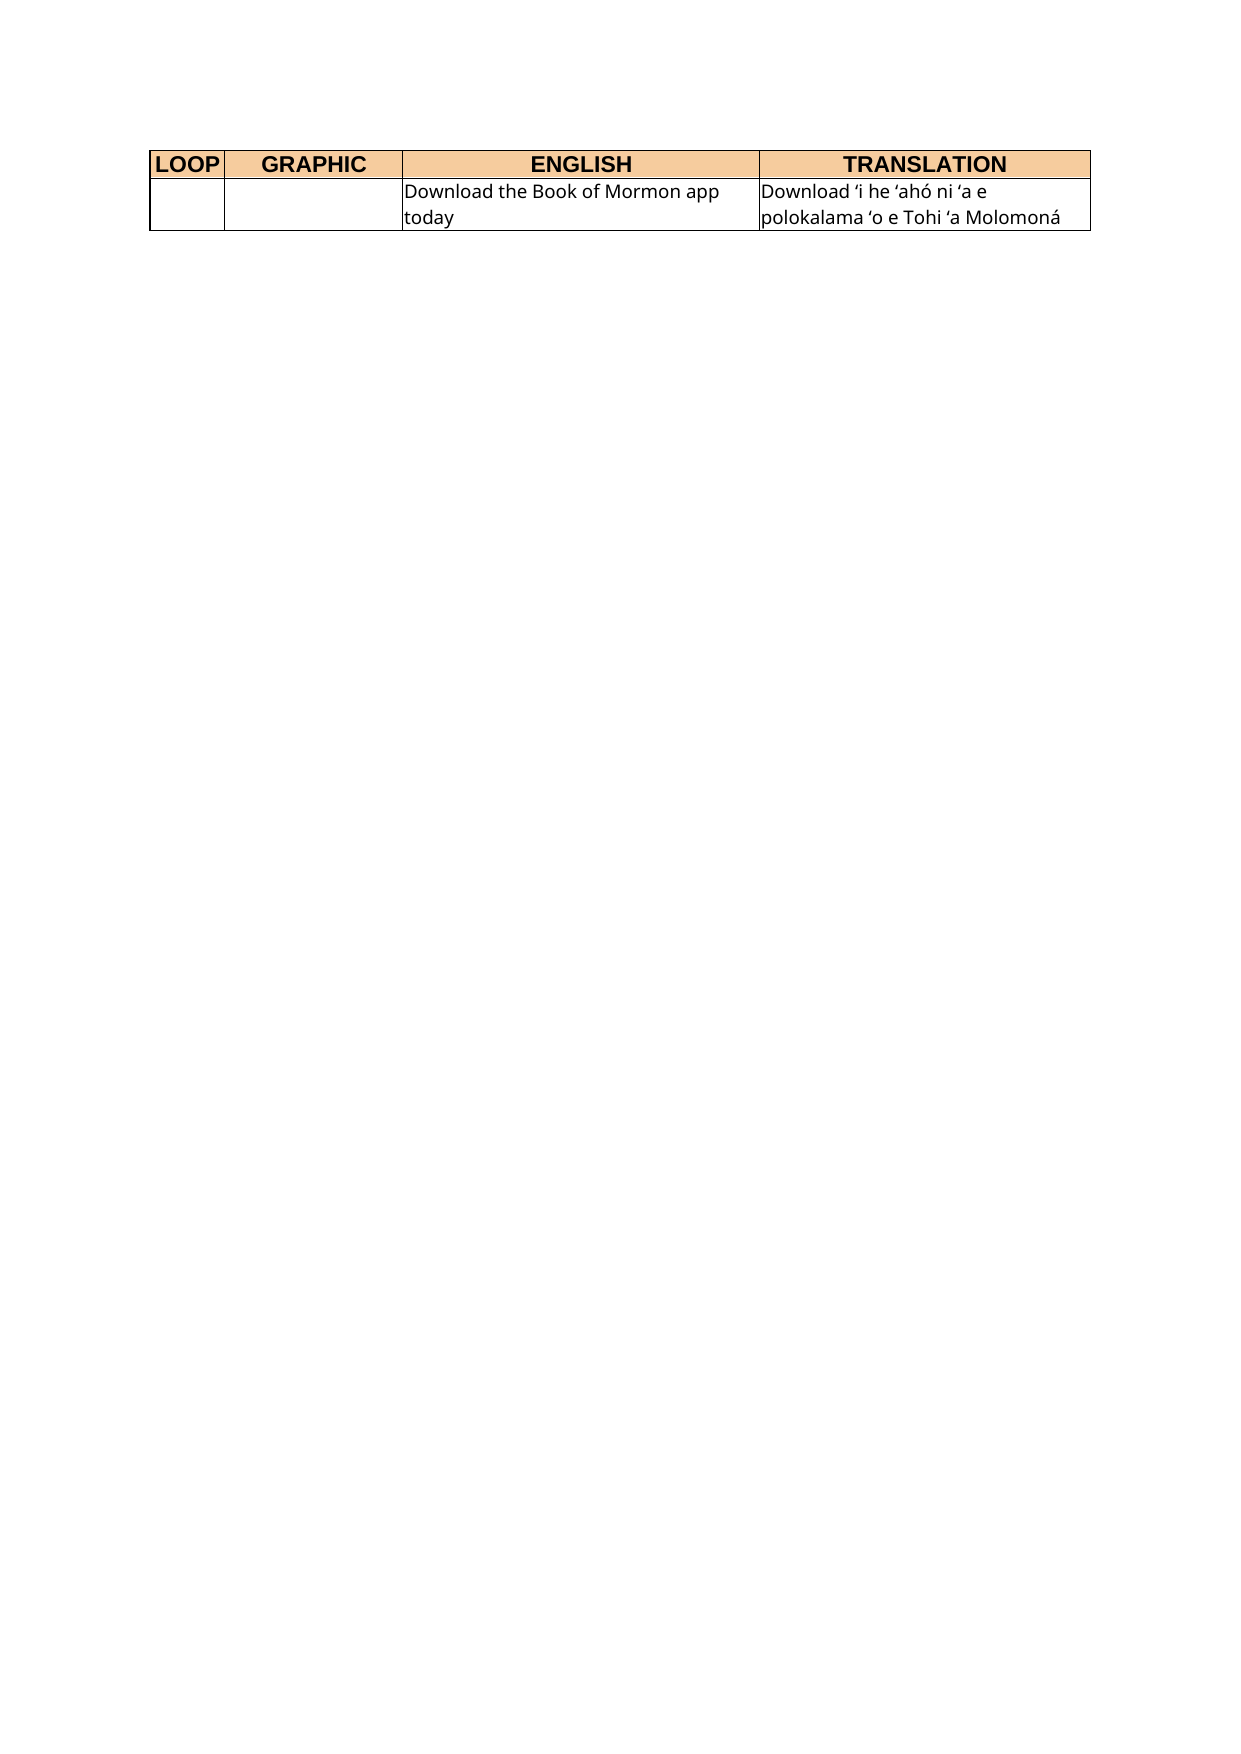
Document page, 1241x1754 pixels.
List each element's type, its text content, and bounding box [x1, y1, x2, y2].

table_header LOOP [151, 151, 224, 177]
table_cell [225, 179, 402, 229]
table_header ENGLISH [403, 151, 759, 177]
table_header GRAPHIC [225, 151, 402, 177]
table_cell Download ʻi he ʻahó ni ʻa e polokalama ʻo e Tohi ʻa Molomoná [760, 179, 1090, 229]
table_header TRANSLATION [760, 151, 1090, 177]
table_cell Download the Book of Mormon app today [403, 179, 759, 229]
table_cell [151, 179, 224, 229]
